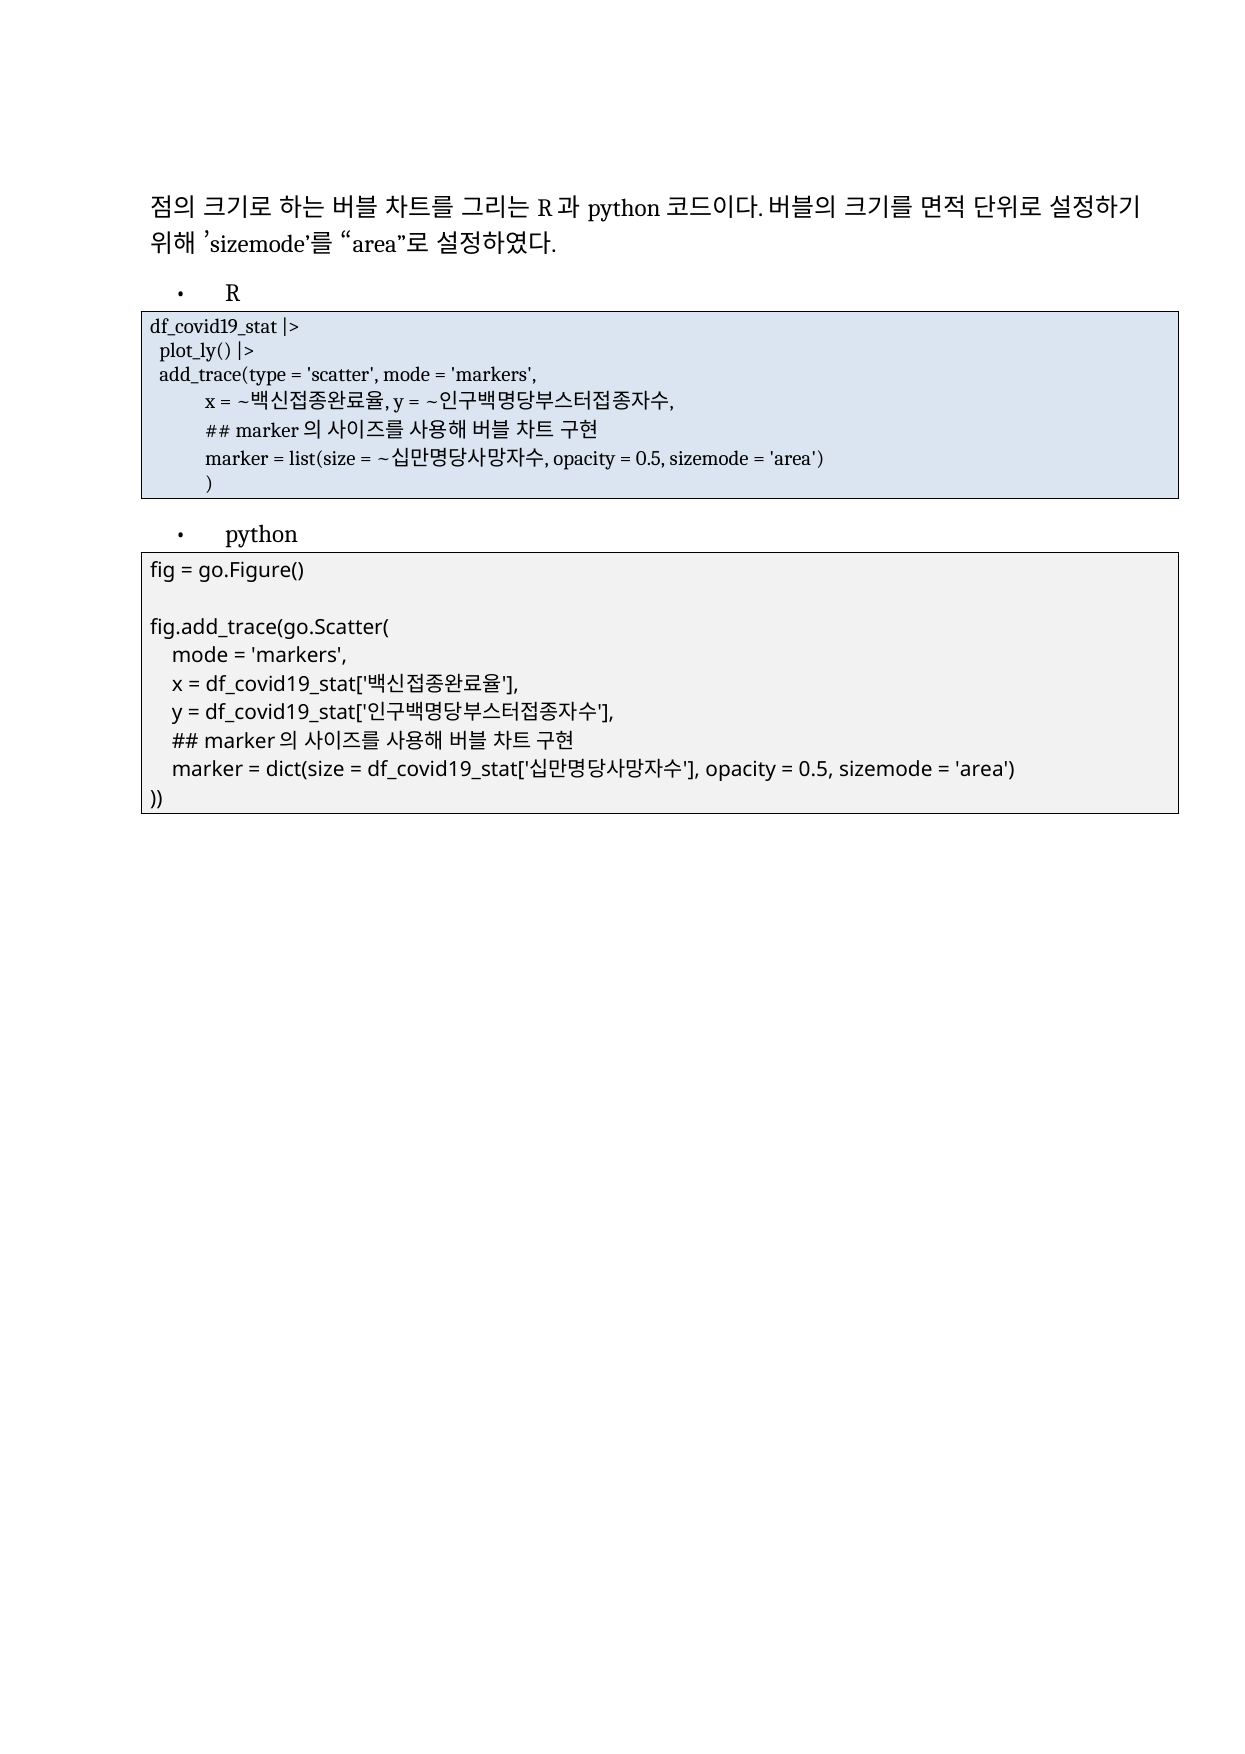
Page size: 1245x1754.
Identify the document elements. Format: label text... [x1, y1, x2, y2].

text df_covid19_stat |> plot_ly() |> add_trace(type = 'scatter', mode = 'markers', x = ~백신접종완료율, y = ~인구백명당부스터접종자수, ## marker의 사이즈를 사용해 버블 차트 구현 marker = list(size = ~십만명당사망자수, opacity = 0.5, sizemode = 'area') ) [142, 312, 1178, 498]
list python [175, 519, 1170, 548]
text fig = go.Figure() fig.add_trace(go.Scatter( mode = 'markers', x = df_covid19_stat['백신접종완료율'], y = df_covid19_stat['인구백명당부스터접종자수'], ## marker의 사이즈를 사용해 버블 차트 구현 marker = dict(size = df_covid19_stat['십만명당사망자수'], opacity = 0.5, sizemode = 'area') )) [142, 553, 1178, 813]
list R [175, 279, 1170, 307]
